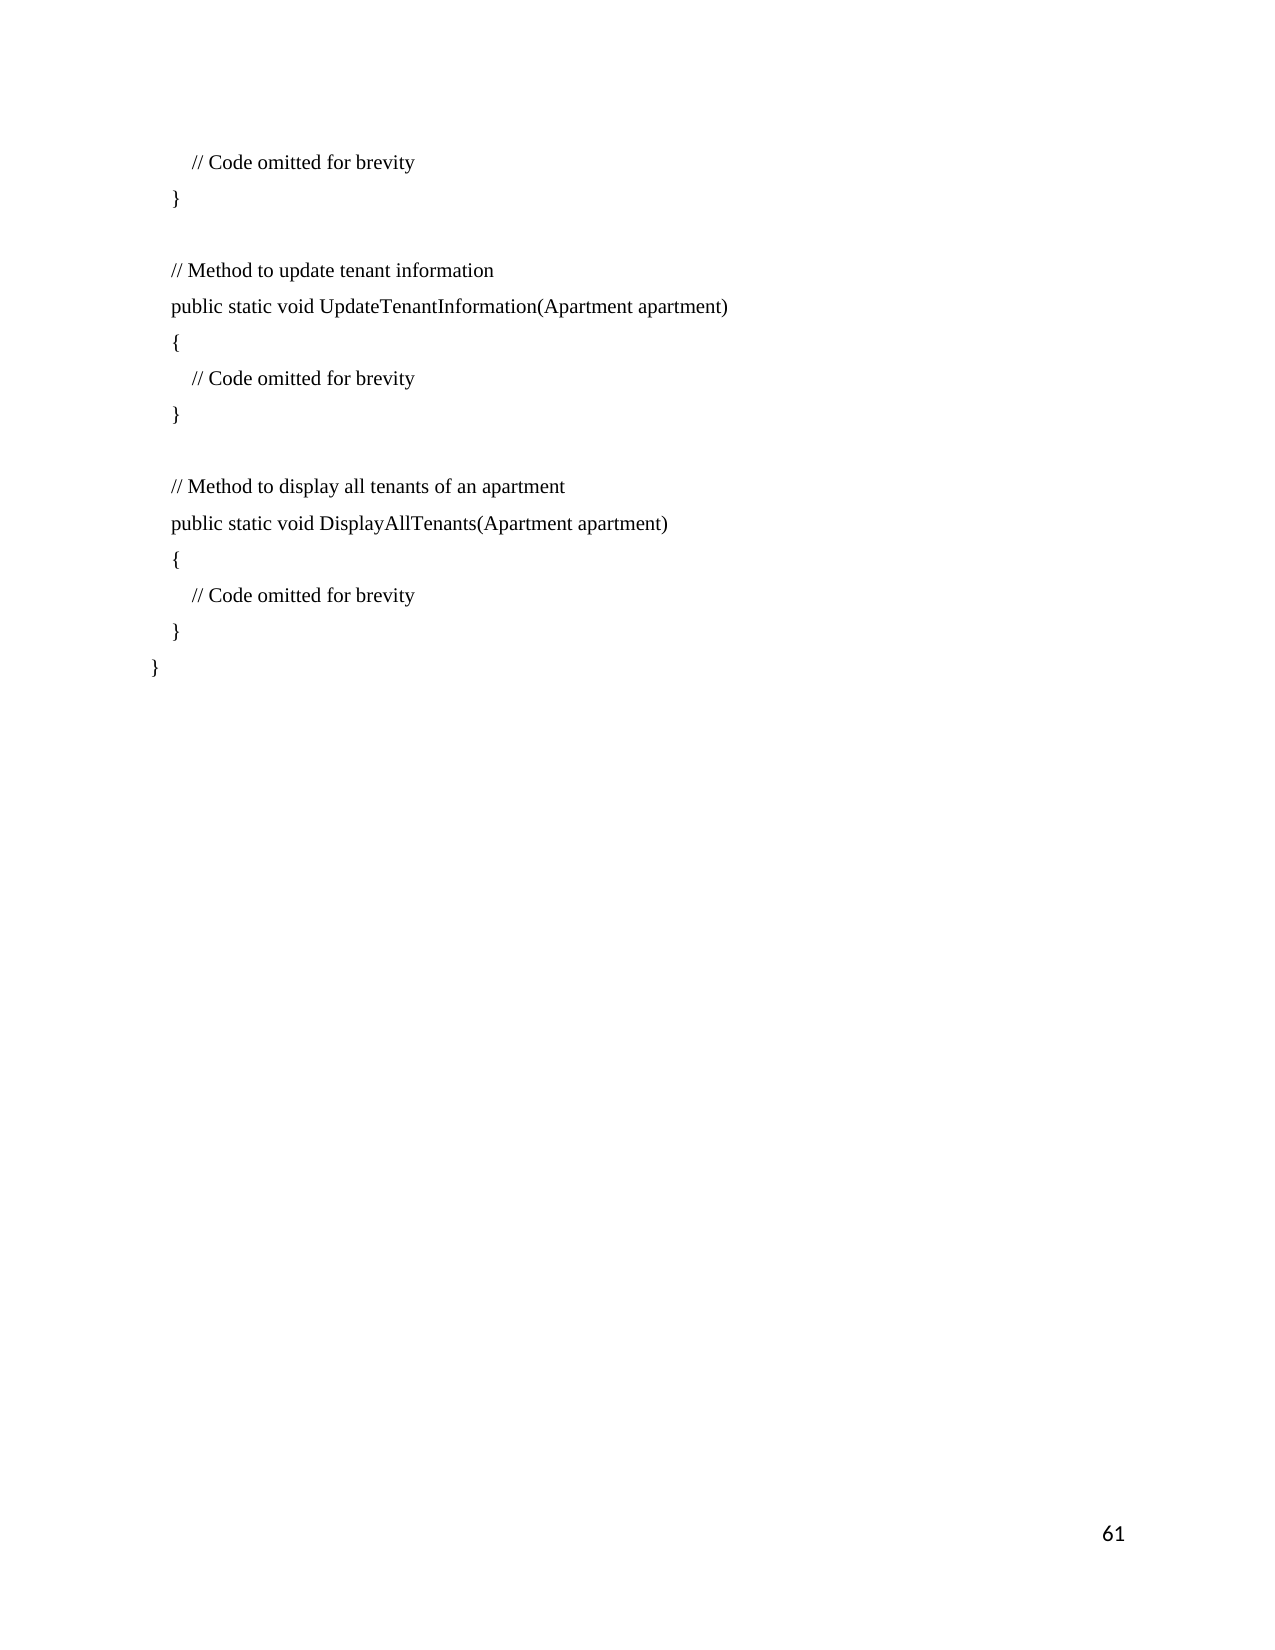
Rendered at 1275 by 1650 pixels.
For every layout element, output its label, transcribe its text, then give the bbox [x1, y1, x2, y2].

text } [150, 618, 1125, 643]
text public static void DisplayAllTenants(Apartment apartment) [150, 510, 1125, 534]
text } [150, 186, 1125, 210]
text } [150, 654, 1125, 679]
text public static void UpdateTenantInformation(Apartment apartment) [150, 294, 1125, 318]
text // Method to update tenant information [150, 258, 1125, 282]
text // Code omitted for brevity [150, 582, 1125, 607]
text } [150, 402, 1125, 426]
text // Code omitted for brevity [150, 150, 1125, 174]
text // Method to display all tenants of an apartment [150, 474, 1125, 498]
text { [150, 546, 1125, 571]
text // Code omitted for brevity [150, 366, 1125, 390]
text { [150, 330, 1125, 354]
